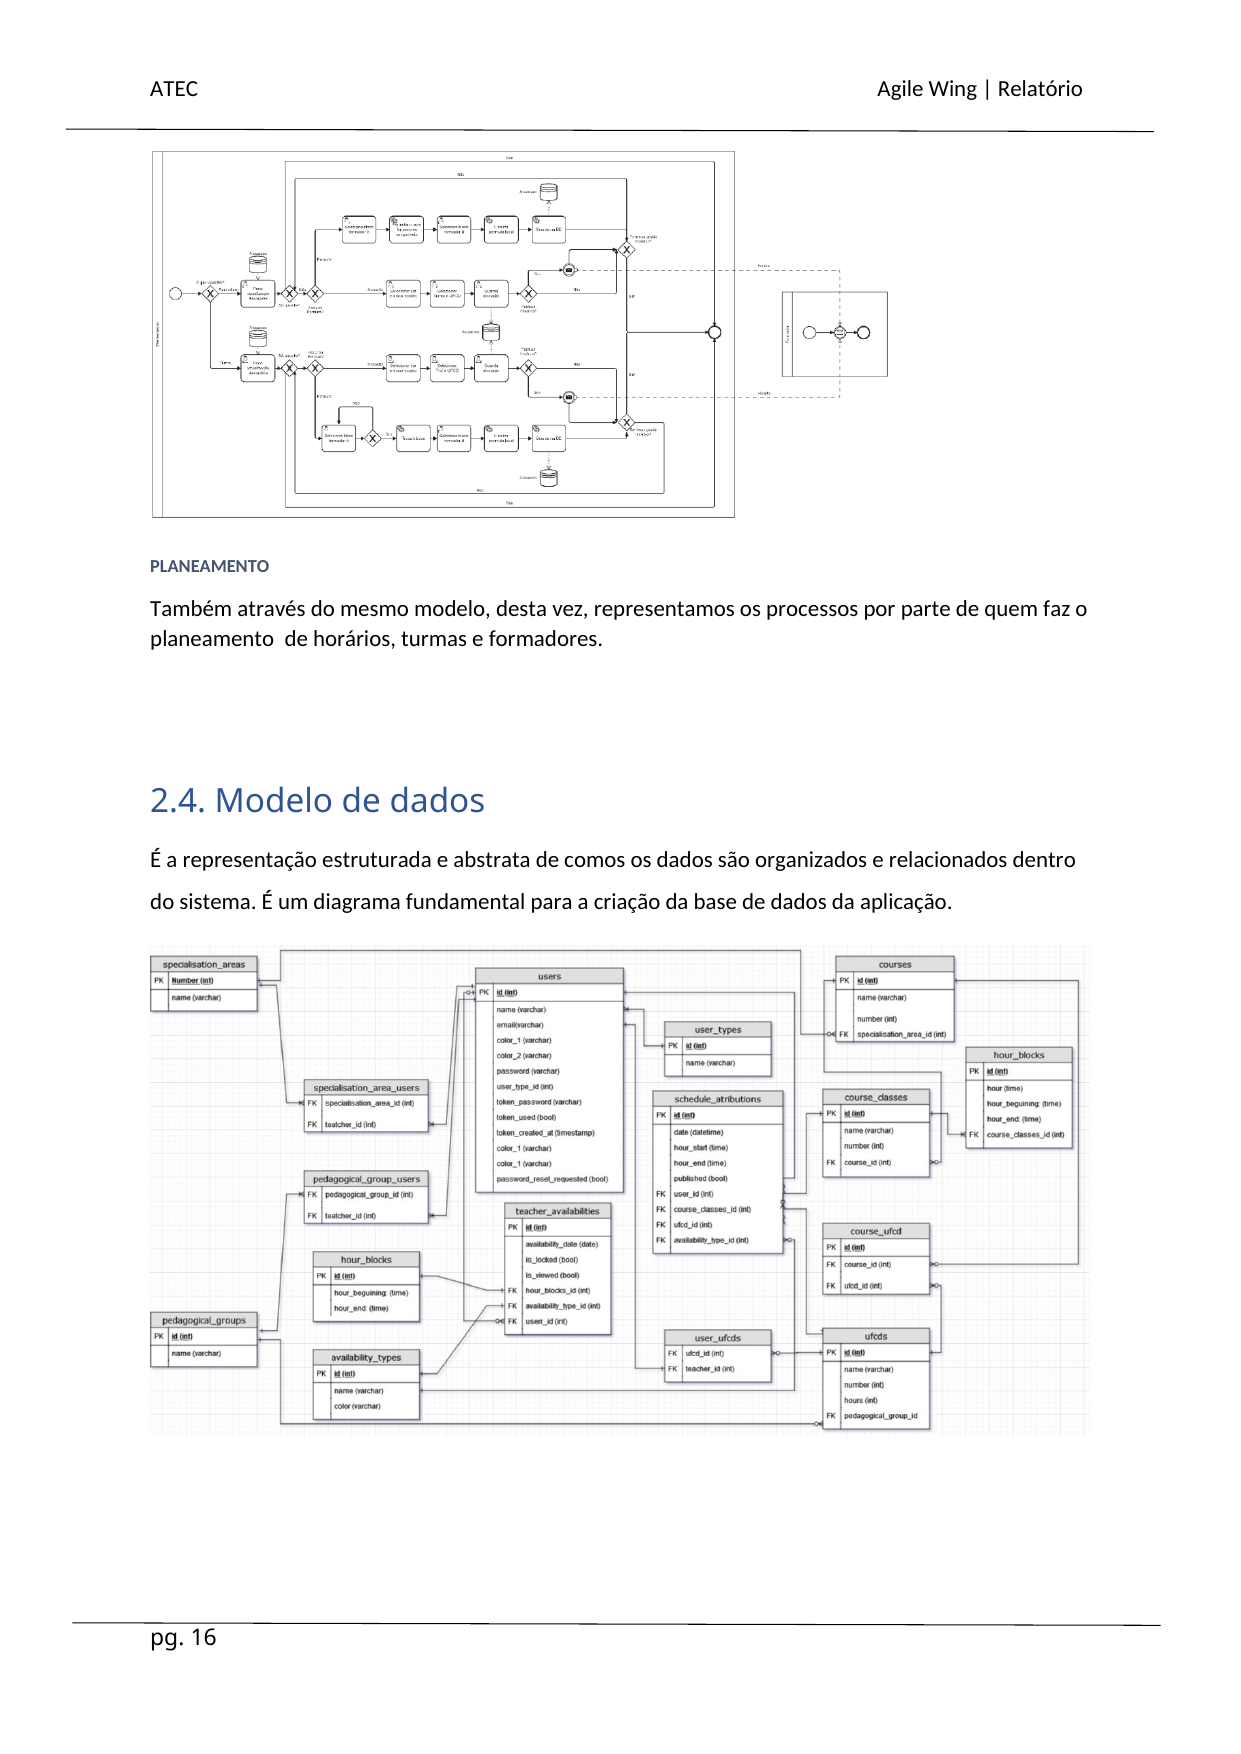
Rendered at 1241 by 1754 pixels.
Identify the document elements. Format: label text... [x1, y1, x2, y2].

picture [150, 945, 1090, 1436]
text É a representação estruturada e abstrata de comos os dados são organizados e relacionados dentro do sistema. É um diagrama fundamental para a criação da base de dados da aplicação. [150, 845, 1090, 915]
text Também através do mesmo modelo, desta vez, representamos os processos por parte de quem faz o planeamento de horários, turmas e formadores. [150, 594, 1090, 653]
picture [150, 150, 889, 519]
subtitle 2.4. Modelo de dados [150, 777, 1090, 822]
text planeamento [150, 550, 1090, 578]
